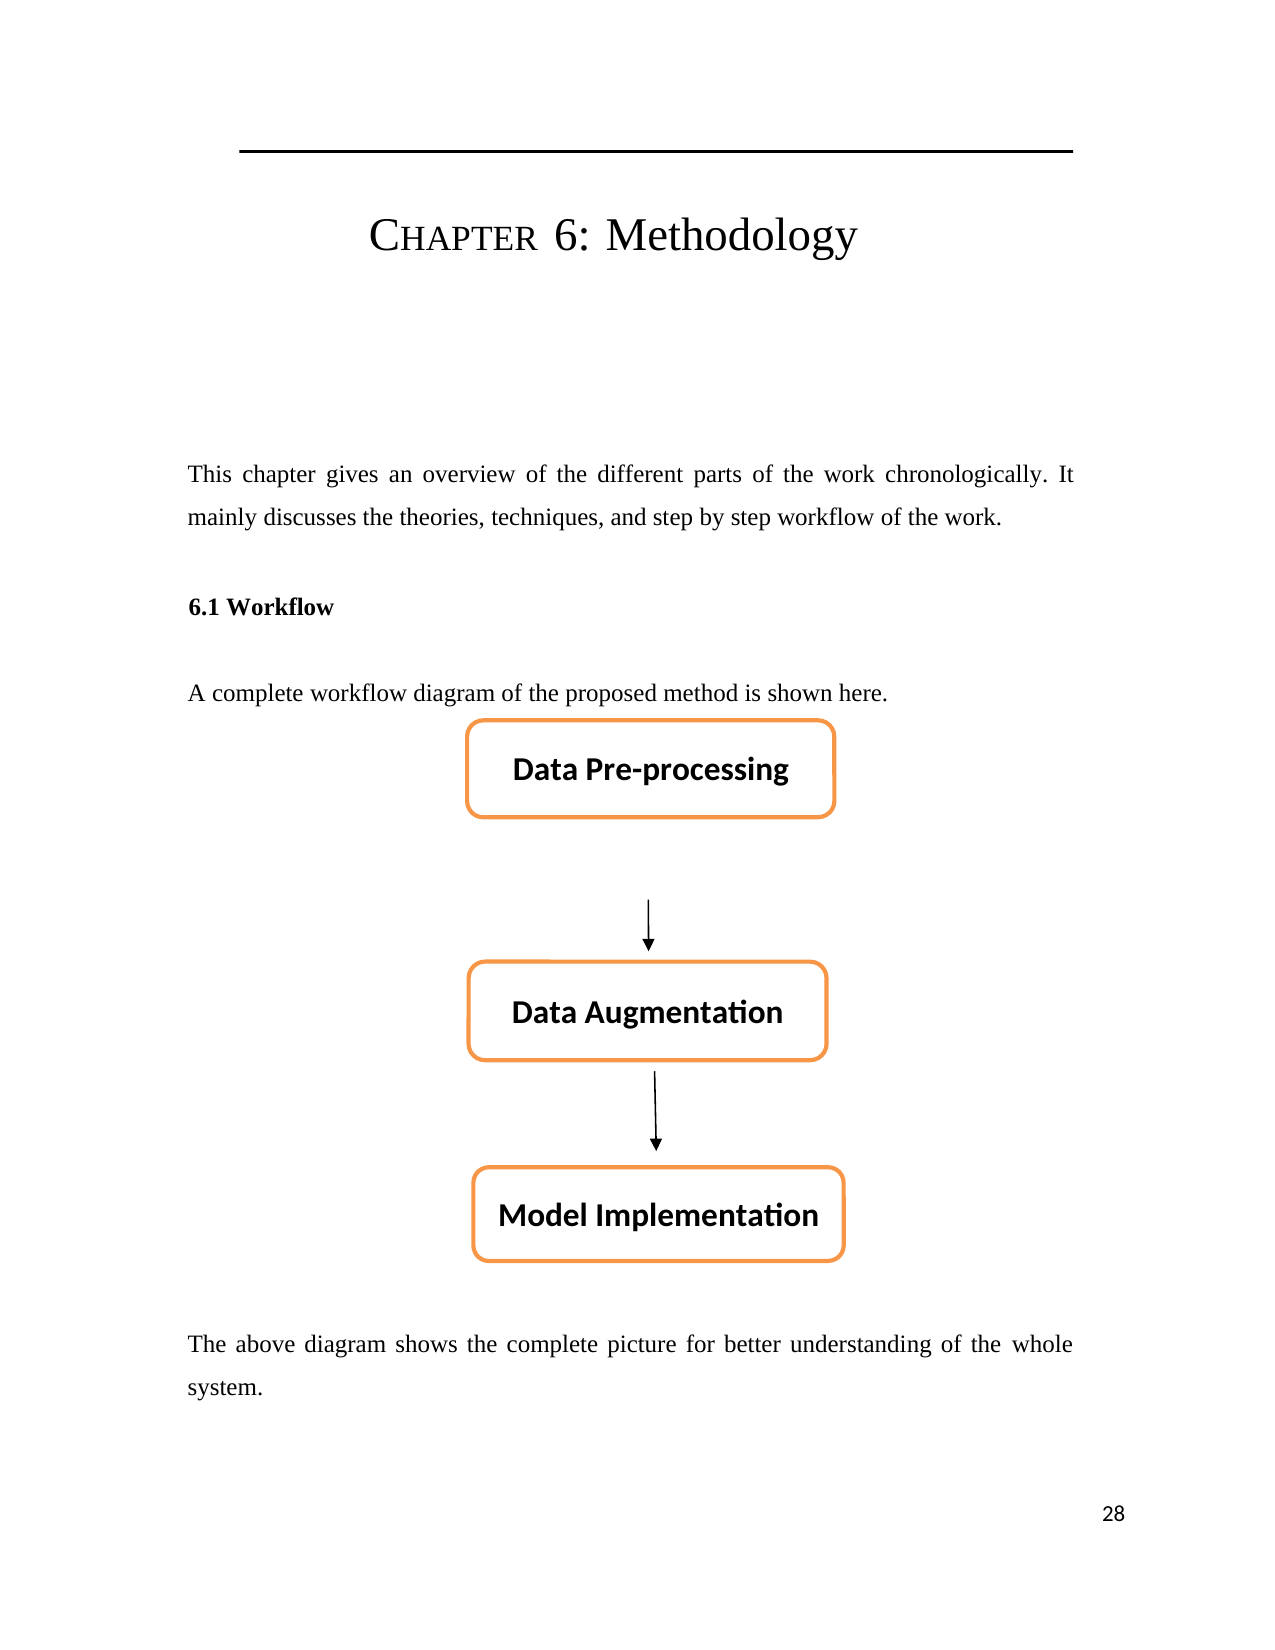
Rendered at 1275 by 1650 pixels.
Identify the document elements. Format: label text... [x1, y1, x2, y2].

text CHAPTER 6: Methodology [295, 207, 932, 261]
text The above diagram shows the complete picture for better understanding of the whole system. [187, 1329, 1073, 1401]
subtitle 6.1 Workflow [144, 592, 1125, 620]
text A complete workflow diagram of the proposed method is shown here. [187, 678, 1125, 707]
text This chapter gives an overview of the different parts of the work chronologically. It mainly discusses the theories, techniques, and step by step workflow of the work. [187, 459, 1074, 531]
